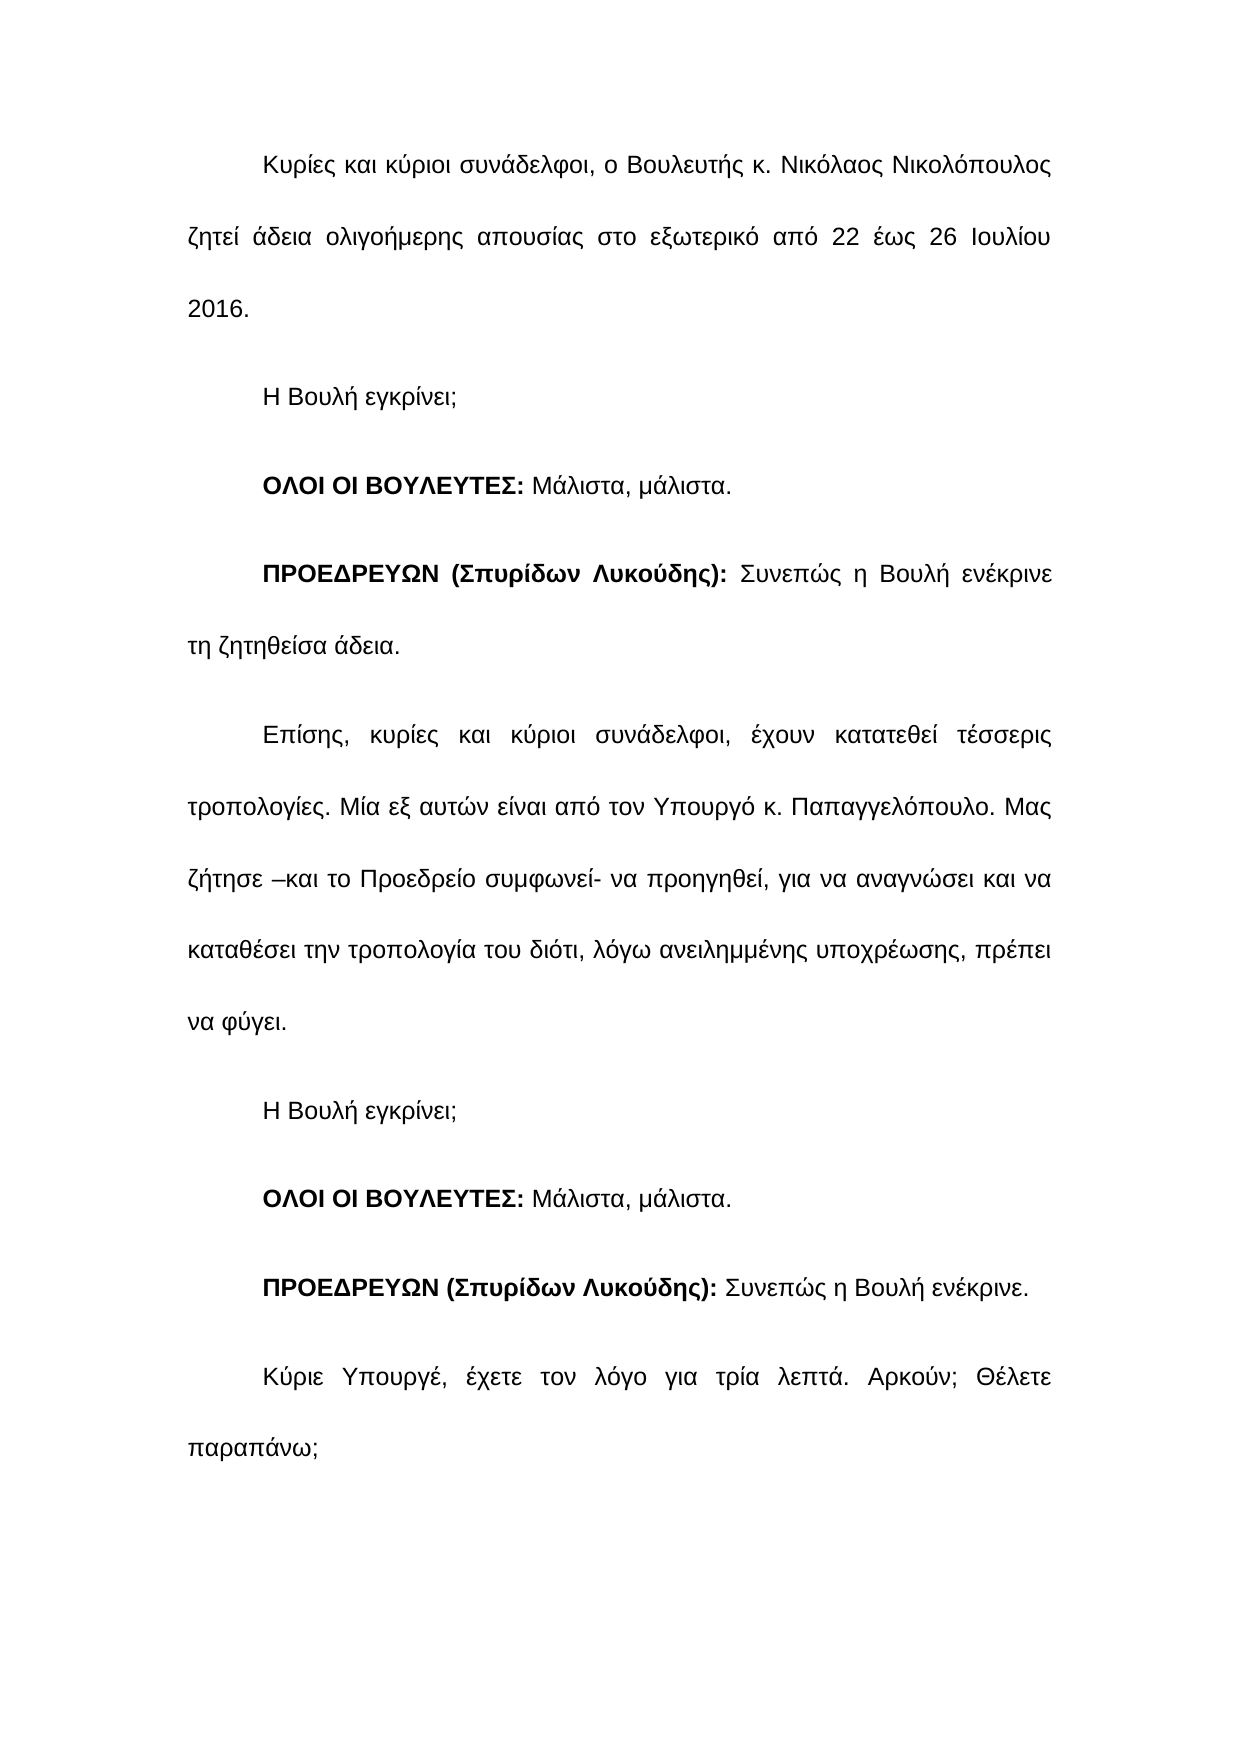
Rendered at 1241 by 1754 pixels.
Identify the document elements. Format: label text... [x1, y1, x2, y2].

text Η Βουλή εγκρίνει; [187, 382, 1053, 411]
text Επίσης, κυρίες και κύριοι συνάδελφοι, έχουν κατατεθεί τέσσερις τροπολογίες. Μία εξ αυτών είναι από τον Υπουργό κ. Παπαγγελόπουλο. Μας ζήτησε –και το Προεδρείο συμφωνεί- να προηγηθεί, για να αναγνώσει και να καταθέσει την τροπολογία του διότι, λόγω ανειλημμένης υποχρέωσης, πρέπει να φύγει. [187, 720, 1053, 1036]
text ΟΛΟΙ ΟΙ ΒΟΥΛΕΥΤΕΣ: Μάλιστα, μάλιστα. [187, 471, 1053, 499]
text Κύριε Υπουργέ, έχετε τον λόγο για τρία λεπτά. Αρκούν; Θέλετε παραπάνω; [187, 1361, 1053, 1462]
text ΟΛΟΙ ΟΙ ΒΟΥΛΕΥΤΕΣ: Μάλιστα, μάλιστα. [187, 1184, 1053, 1213]
text ΠΡΟΕΔΡΕΥΩΝ (Σπυρίδων Λυκούδης): Συνεπώς η Βουλή ενέκρινε. [187, 1273, 1053, 1302]
text Κυρίες και κύριοι συνάδελφοι, ο Βουλευτής κ. Νικόλαος Νικολόπουλος ζητεί άδεια ολιγοήμερης απουσίας στο εξωτερικό από 22 έως 26 Ιουλίου 2016. [187, 150, 1053, 322]
text ΠΡΟΕΔΡΕΥΩΝ (Σπυρίδων Λυκούδης): Συνεπώς η Βουλή ενέκρινε τη ζητηθείσα άδεια. [187, 559, 1053, 660]
text Η Βουλή εγκρίνει; [187, 1096, 1053, 1124]
